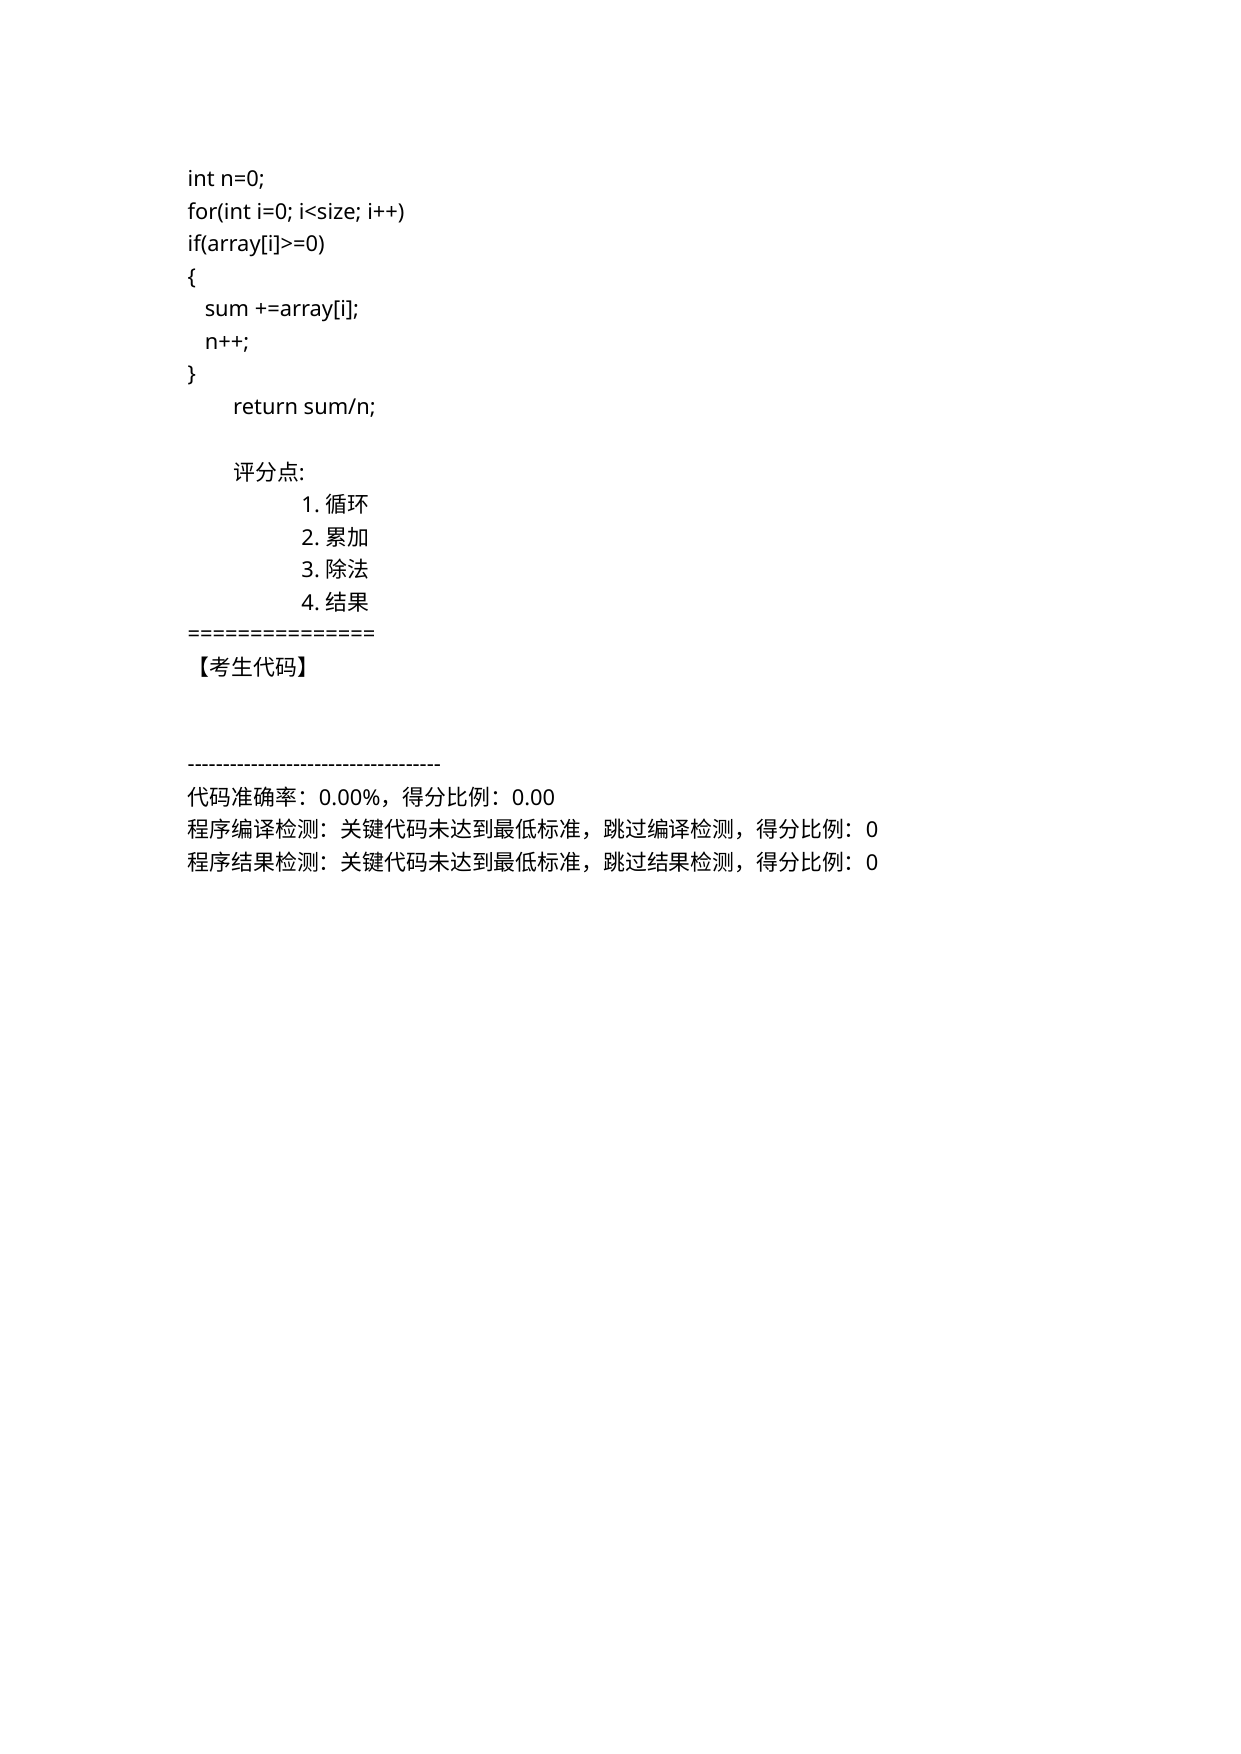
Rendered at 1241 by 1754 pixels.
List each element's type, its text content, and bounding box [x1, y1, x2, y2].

text 3. 除法 [187, 552, 1053, 584]
text if(array[i]>=0) [187, 227, 1053, 259]
text { [187, 259, 1053, 292]
text =============== [187, 617, 1053, 649]
text } [187, 357, 1053, 389]
text sum +=array[i]; [187, 292, 1053, 324]
text 2. 累加 [187, 519, 1053, 552]
text int n=0; [187, 162, 1053, 194]
text return sum/n; [187, 389, 1053, 422]
text 代码准确率：0.00%，得分比例：0.00 [187, 779, 1053, 812]
text n++; [187, 324, 1053, 357]
text 评分点: [187, 454, 1053, 487]
text 4. 结果 [187, 584, 1053, 617]
text 【考生代码】 [187, 649, 1053, 682]
text for(int i=0; i<size; i++) [187, 194, 1053, 227]
text 程序编译检测：关键代码未达到最低标准，跳过编译检测，得分比例：0 [187, 812, 1053, 844]
text 程序结果检测：关键代码未达到最低标准，跳过结果检测，得分比例：0 [187, 844, 1053, 877]
text 1. 循环 [187, 487, 1053, 519]
text ------------------------------------ [187, 747, 1053, 779]
